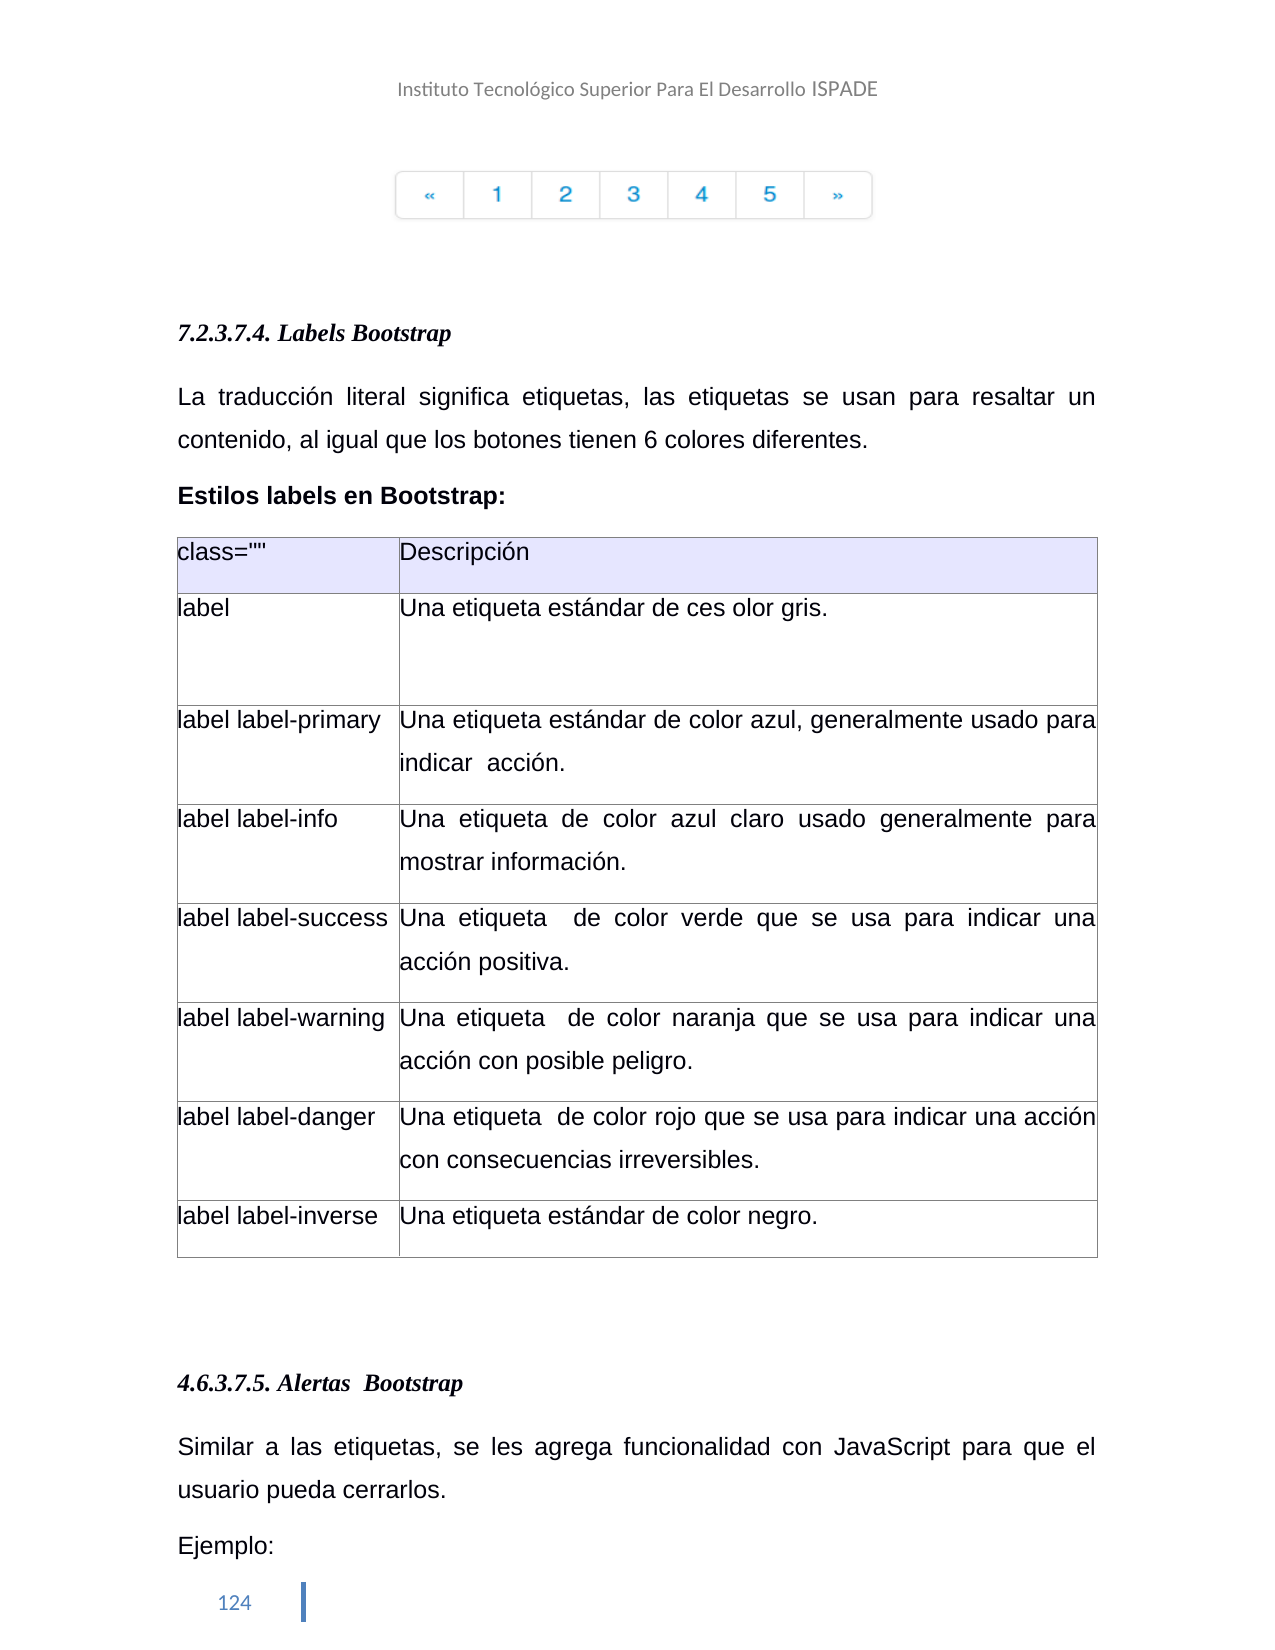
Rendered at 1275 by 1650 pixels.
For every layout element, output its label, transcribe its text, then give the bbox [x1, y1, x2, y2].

table_cell Una etiqueta de color azul claro usado generalmente para mostrar información. [400, 805, 1097, 903]
table_cell Una etiqueta de color rojo que se usa para indicar una acción con consecuencias irreversibles. [400, 1102, 1097, 1200]
table_cell Una etiqueta de color verde que se usa para indicar una acción positiva. [400, 904, 1097, 1002]
table_cell label label-warning [178, 1003, 399, 1101]
table_cell Una etiqueta estándar de color negro. [400, 1201, 1097, 1256]
table_cell Una etiqueta estándar de color azul, generalmente usado para indicar acción. [400, 706, 1097, 804]
table_header Descripción [400, 538, 1097, 593]
table_cell label label-danger [178, 1102, 399, 1200]
table_header class="" [178, 538, 399, 593]
text Estilos labels en Bootstrap: [177, 481, 1098, 510]
text Similar a las etiquetas, se les agrega funcionalidad con JavaScript para que el usuario pueda cerrarlos. [177, 1432, 1098, 1504]
text 4.6.3.7.5. Alertas Bootstrap [177, 1368, 1098, 1397]
table_cell Una etiqueta de color naranja que se usa para indicar una acción con posible peligro. [400, 1003, 1097, 1101]
picture [384, 160, 891, 228]
table_cell label label-success [178, 904, 399, 1002]
text 7.2.3.7.4. Labels Bootstrap [177, 318, 1098, 347]
table_cell label label-info [178, 805, 399, 903]
table_cell label [178, 594, 399, 704]
text Ejemplo: [177, 1531, 1098, 1559]
table_cell label label-primary [178, 706, 399, 804]
table_cell label label-inverse [178, 1201, 399, 1256]
text La traducción literal significa etiquetas, las etiquetas se usan para resaltar un contenido, al igual que los botones tienen 6 colores diferentes. [177, 382, 1098, 454]
table_cell Una etiqueta estándar de ces olor gris. [400, 594, 1097, 704]
